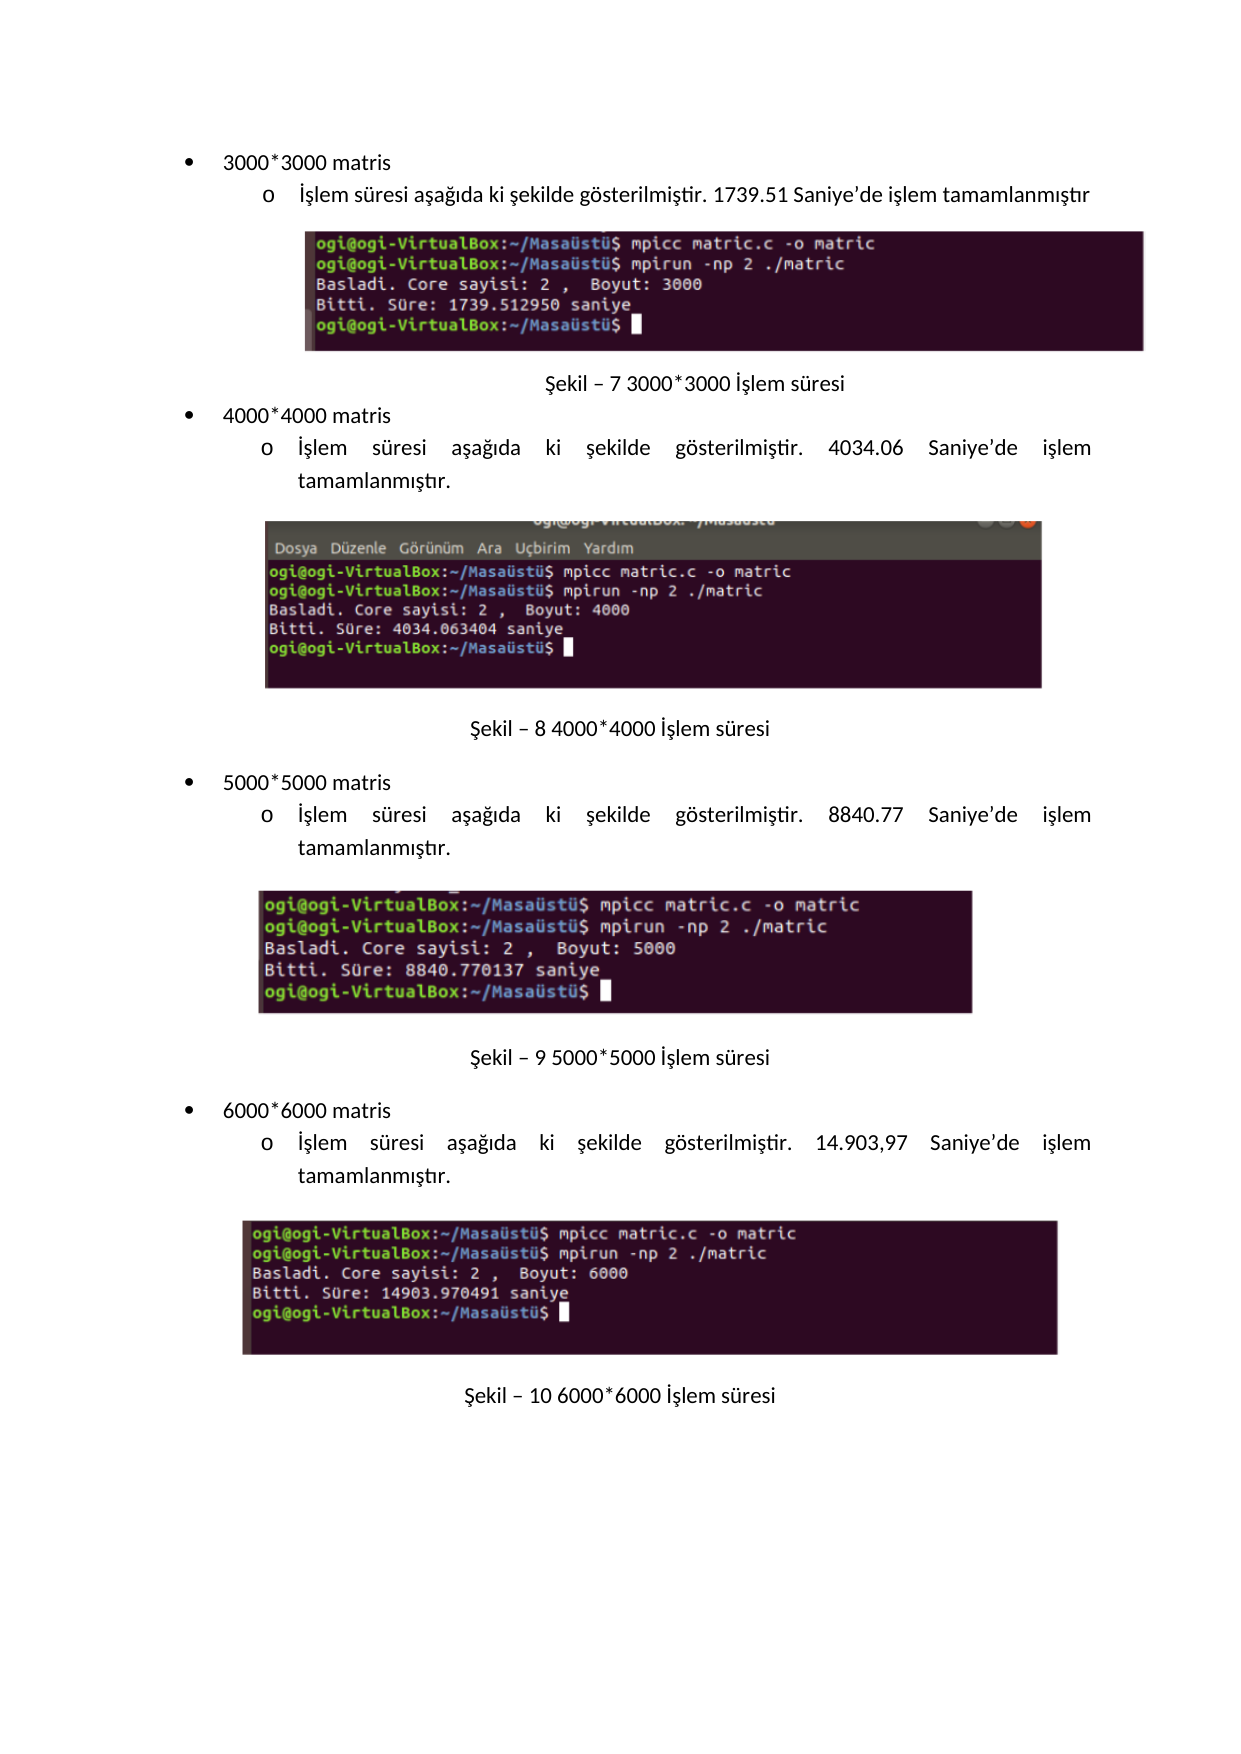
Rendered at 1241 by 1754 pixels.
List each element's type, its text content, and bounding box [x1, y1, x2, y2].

text Şekil – 8 4000*4000 İşlem süresi [148, 714, 1093, 743]
list İşlem süresi aşağıda ki şekilde gösterilmiştir. 14.903,97 Saniye’de işlem tamamlanmıştır. [260, 1128, 1093, 1189]
picture [237, 1214, 1060, 1357]
text Şekil – 9 5000*5000 İşlem süresi [148, 1043, 1093, 1071]
list 3000*3000 matris [185, 148, 1093, 176]
list İşlem süresi aşağıda ki şekilde gösterilmiştir. 8840.77 Saniye’de işlem tamamlanmıştır. [260, 800, 1093, 861]
picture [297, 228, 1154, 359]
list 5000*5000 matris [185, 768, 1093, 796]
picture [255, 886, 986, 1018]
list 4000*4000 matris [185, 401, 1093, 429]
text Şekil – 10 6000*6000 İşlem süresi [148, 1382, 1093, 1409]
list İşlem süresi aşağıda ki şekilde gösterilmiştir. 4034.06 Saniye’de işlem tamamlanmıştır. [260, 433, 1093, 494]
picture [264, 519, 1044, 690]
list 6000*6000 matris [185, 1096, 1093, 1124]
